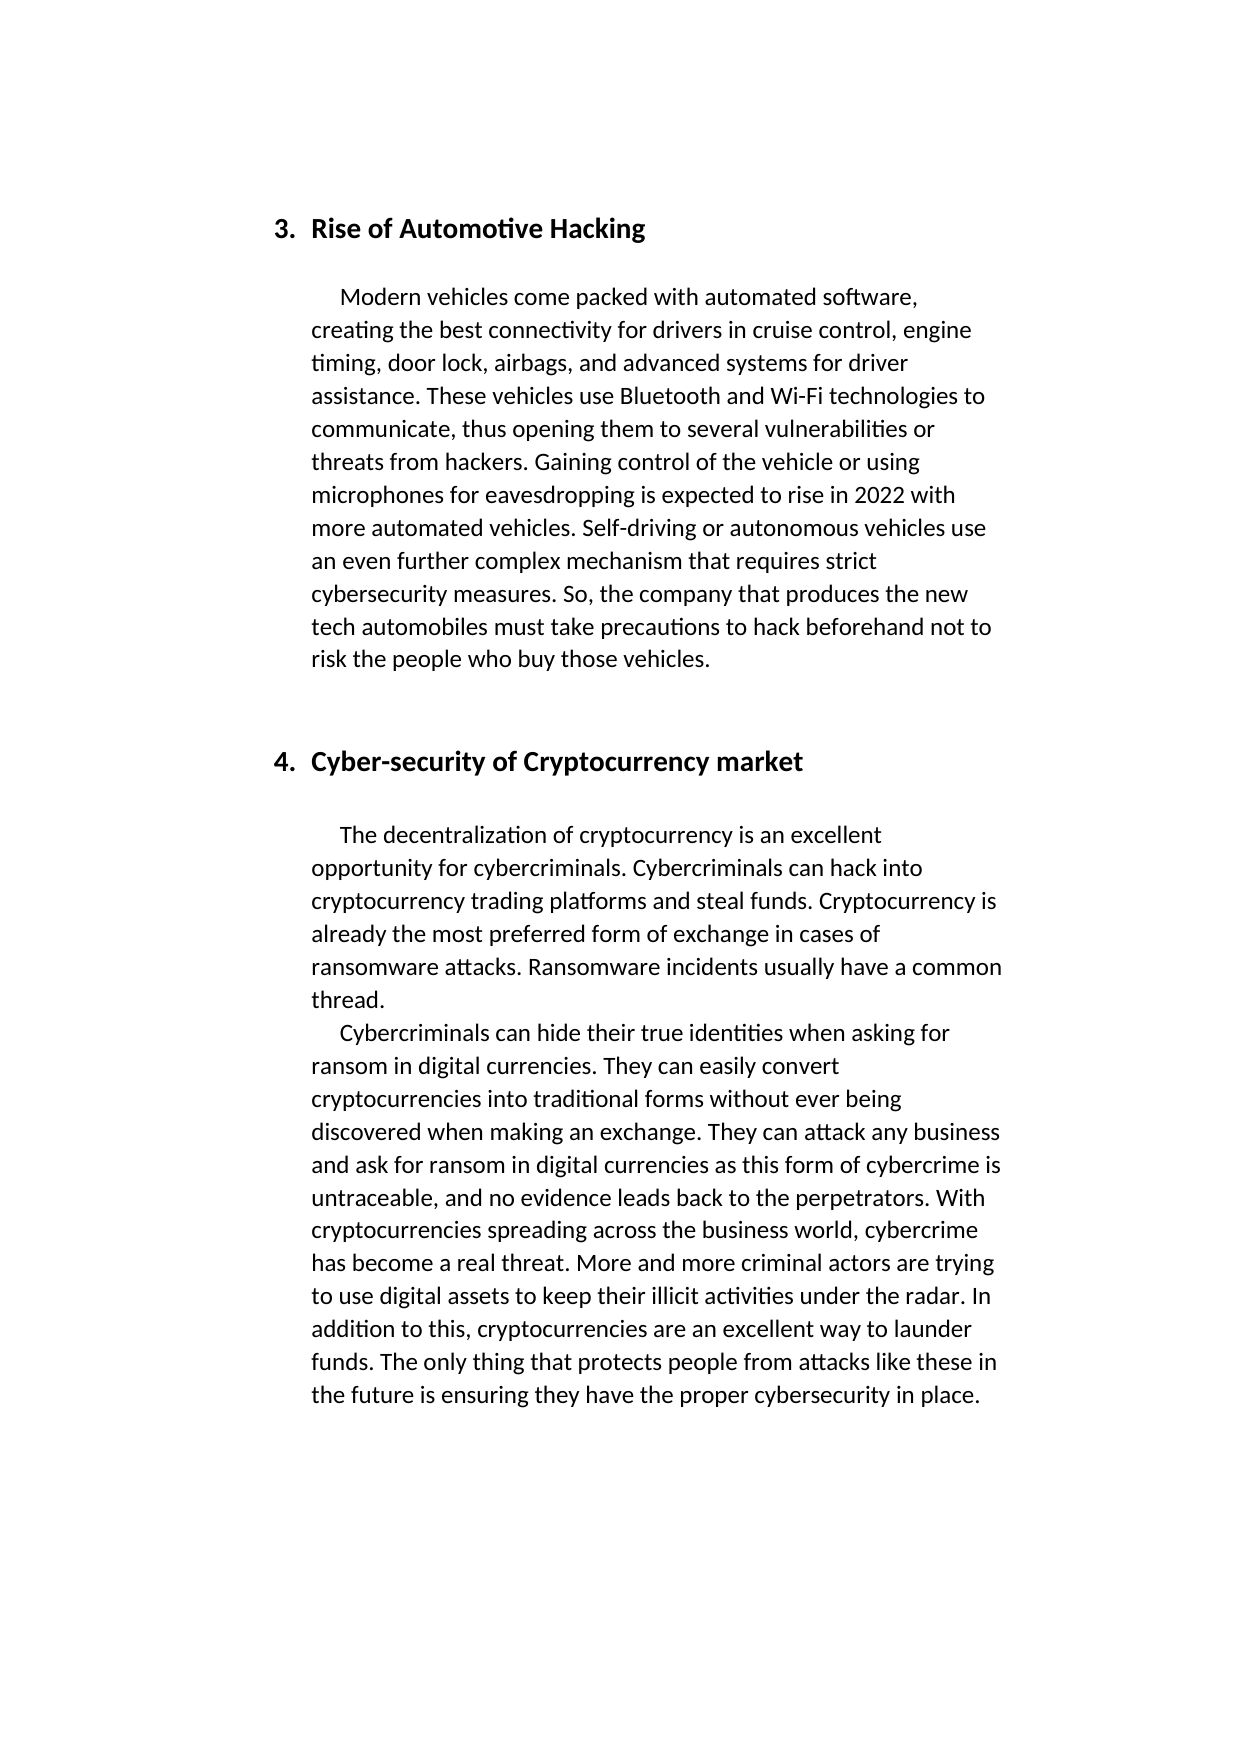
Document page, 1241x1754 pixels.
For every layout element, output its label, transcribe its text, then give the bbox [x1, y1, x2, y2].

list Rise of Automotive Hacking [274, 210, 1004, 246]
list Cyber-security of Cryptocurrency market [274, 743, 1004, 778]
list The decentralization of cryptocurrency is an excellent opportunity for cybercriminals. Cybercriminals can hack into cryptocurrency trading platforms and steal funds. Cryptocurrency is already the most preferred form of exchange in cases of ransomware attacks. Ransomware incidents usually have a common thread. [311, 819, 1004, 1015]
list Cybercriminals can hide their true identities when asking for ransom in digital currencies. They can easily convert cryptocurrencies into traditional forms without ever being discovered when making an exchange. They can attack any business and ask for ransom in digital currencies as this form of cybercrime is untraceable, and no evidence leads back to the perpetrators. With cryptocurrencies spreading across the business world, cybercrime has become a real threat. More and more criminal actors are trying to use digital assets to keep their illicit activities under the radar. In addition to this, cryptocurrencies are an excellent way to launder funds. The only thing that protects people from attacks like these in the future is ensuring they have the proper cybersecurity in place. [311, 1017, 1004, 1410]
list Modern vehicles come packed with automated software, creating the best connectivity for drivers in cruise control, engine timing, door lock, airbags, and advanced systems for driver assistance. These vehicles use Bluetooth and Wi-Fi technologies to communicate, thus opening them to several vulnerabilities or threats from hackers. Gaining control of the vehicle or using microphones for eavesdropping is expected to rise in 2022 with more automated vehicles. Self-driving or autonomous vehicles use an even further complex mechanism that requires strict cybersecurity measures. So, the company that produces the new tech automobiles must take precautions to hack beforehand not to risk the people who buy those vehicles. [311, 281, 1004, 674]
